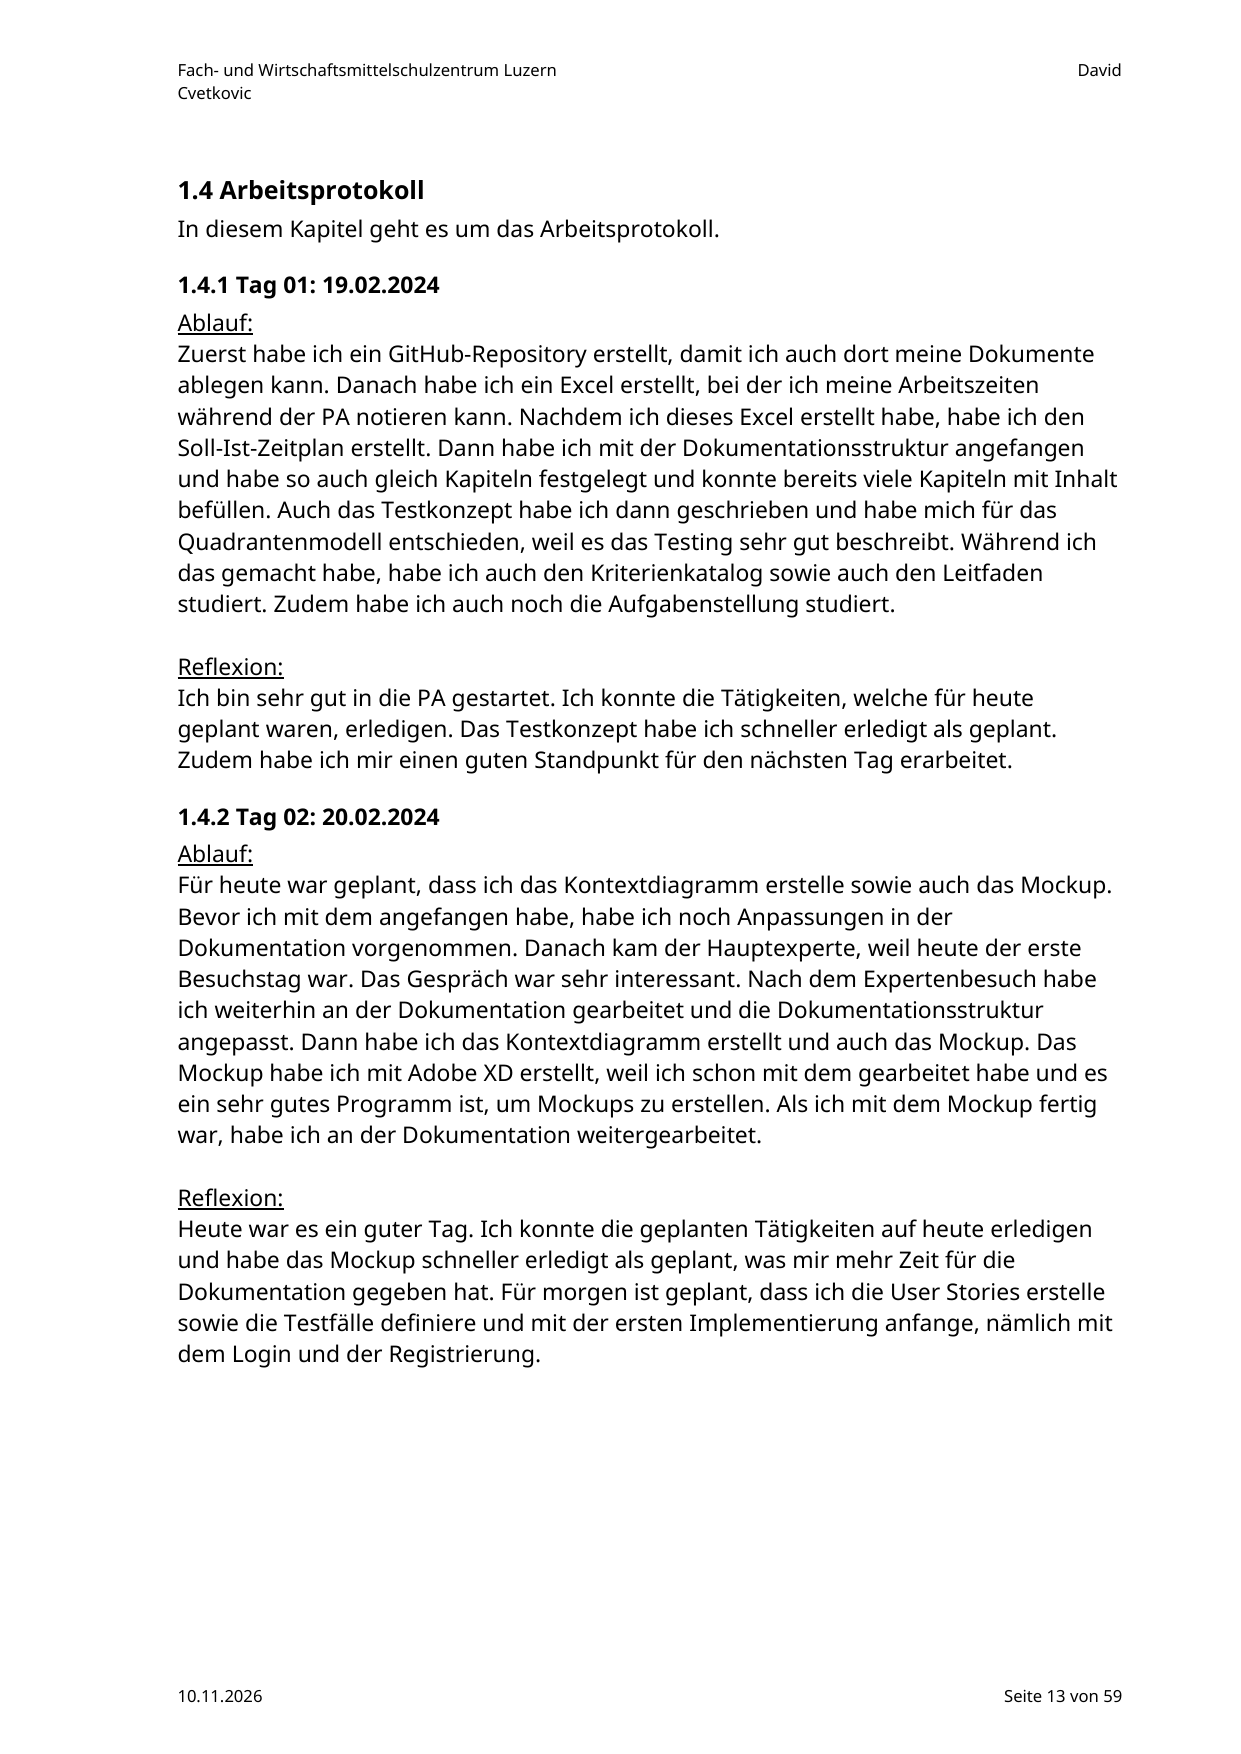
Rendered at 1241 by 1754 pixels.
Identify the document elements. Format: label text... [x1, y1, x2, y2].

text In diesem Kapitel geht es um das Arbeitsprotokoll. [177, 213, 1122, 244]
text Ablauf: [177, 838, 1122, 869]
subtitle Tag 02: 20.02.2024 [177, 801, 1122, 832]
text Zuerst habe ich ein GitHub-Repository erstellt, damit ich auch dort meine Dokumente ablegen kann. Danach habe ich ein Excel erstellt, bei der ich meine Arbeitszeiten während der PA notieren kann. Nachdem ich dieses Excel erstellt habe, habe ich den Soll-Ist-Zeitplan erstellt. Dann habe ich mit der Dokumentationsstruktur angefangen und habe so auch gleich Kapiteln festgelegt und konnte bereits viele Kapiteln mit Inhalt befüllen. Auch das Testkonzept habe ich dann geschrieben und habe mich für das Quadrantenmodell entschieden, weil es das Testing sehr gut beschreibt. Während ich das gemacht habe, habe ich auch den Kriterienkatalog sowie auch den Leitfaden studiert. Zudem habe ich auch noch die Aufgabenstellung studiert. [177, 338, 1122, 619]
text Heute war es ein guter Tag. Ich konnte die geplanten Tätigkeiten auf heute erledigen und habe das Mockup schneller erledigt als geplant, was mir mehr Zeit für die Dokumentation gegeben hat. Für morgen ist geplant, dass ich die User Stories erstelle sowie die Testfälle definiere und mit der ersten Implementierung anfange, nämlich mit dem Login und der Registrierung. [177, 1213, 1122, 1369]
subtitle Arbeitsprotokoll [177, 173, 1122, 207]
text Ich bin sehr gut in die PA gestartet. Ich konnte die Tätigkeiten, welche für heute geplant waren, erledigen. Das Testkonzept habe ich schneller erledigt als geplant. Zudem habe ich mir einen guten Standpunkt für den nächsten Tag erarbeitet. [177, 682, 1122, 776]
subtitle Tag 01: 19.02.2024 [177, 269, 1122, 301]
text Ablauf: [177, 307, 1122, 338]
text Reflexion: [177, 651, 1122, 682]
text Reflexion: [177, 1182, 1122, 1213]
text Für heute war geplant, dass ich das Kontextdiagramm erstelle sowie auch das Mockup. Bevor ich mit dem angefangen habe, habe ich noch Anpassungen in der Dokumentation vorgenommen. Danach kam der Hauptexperte, weil heute der erste Besuchstag war. Das Gespräch war sehr interessant. Nach dem Expertenbesuch habe ich weiterhin an der Dokumentation gearbeitet und die Dokumentationsstruktur angepasst. Dann habe ich das Kontextdiagramm erstellt und auch das Mockup. Das Mockup habe ich mit Adobe XD erstellt, weil ich schon mit dem gearbeitet habe und es ein sehr gutes Programm ist, um Mockups zu erstellen. Als ich mit dem Mockup fertig war, habe ich an der Dokumentation weitergearbeitet. [177, 869, 1122, 1151]
